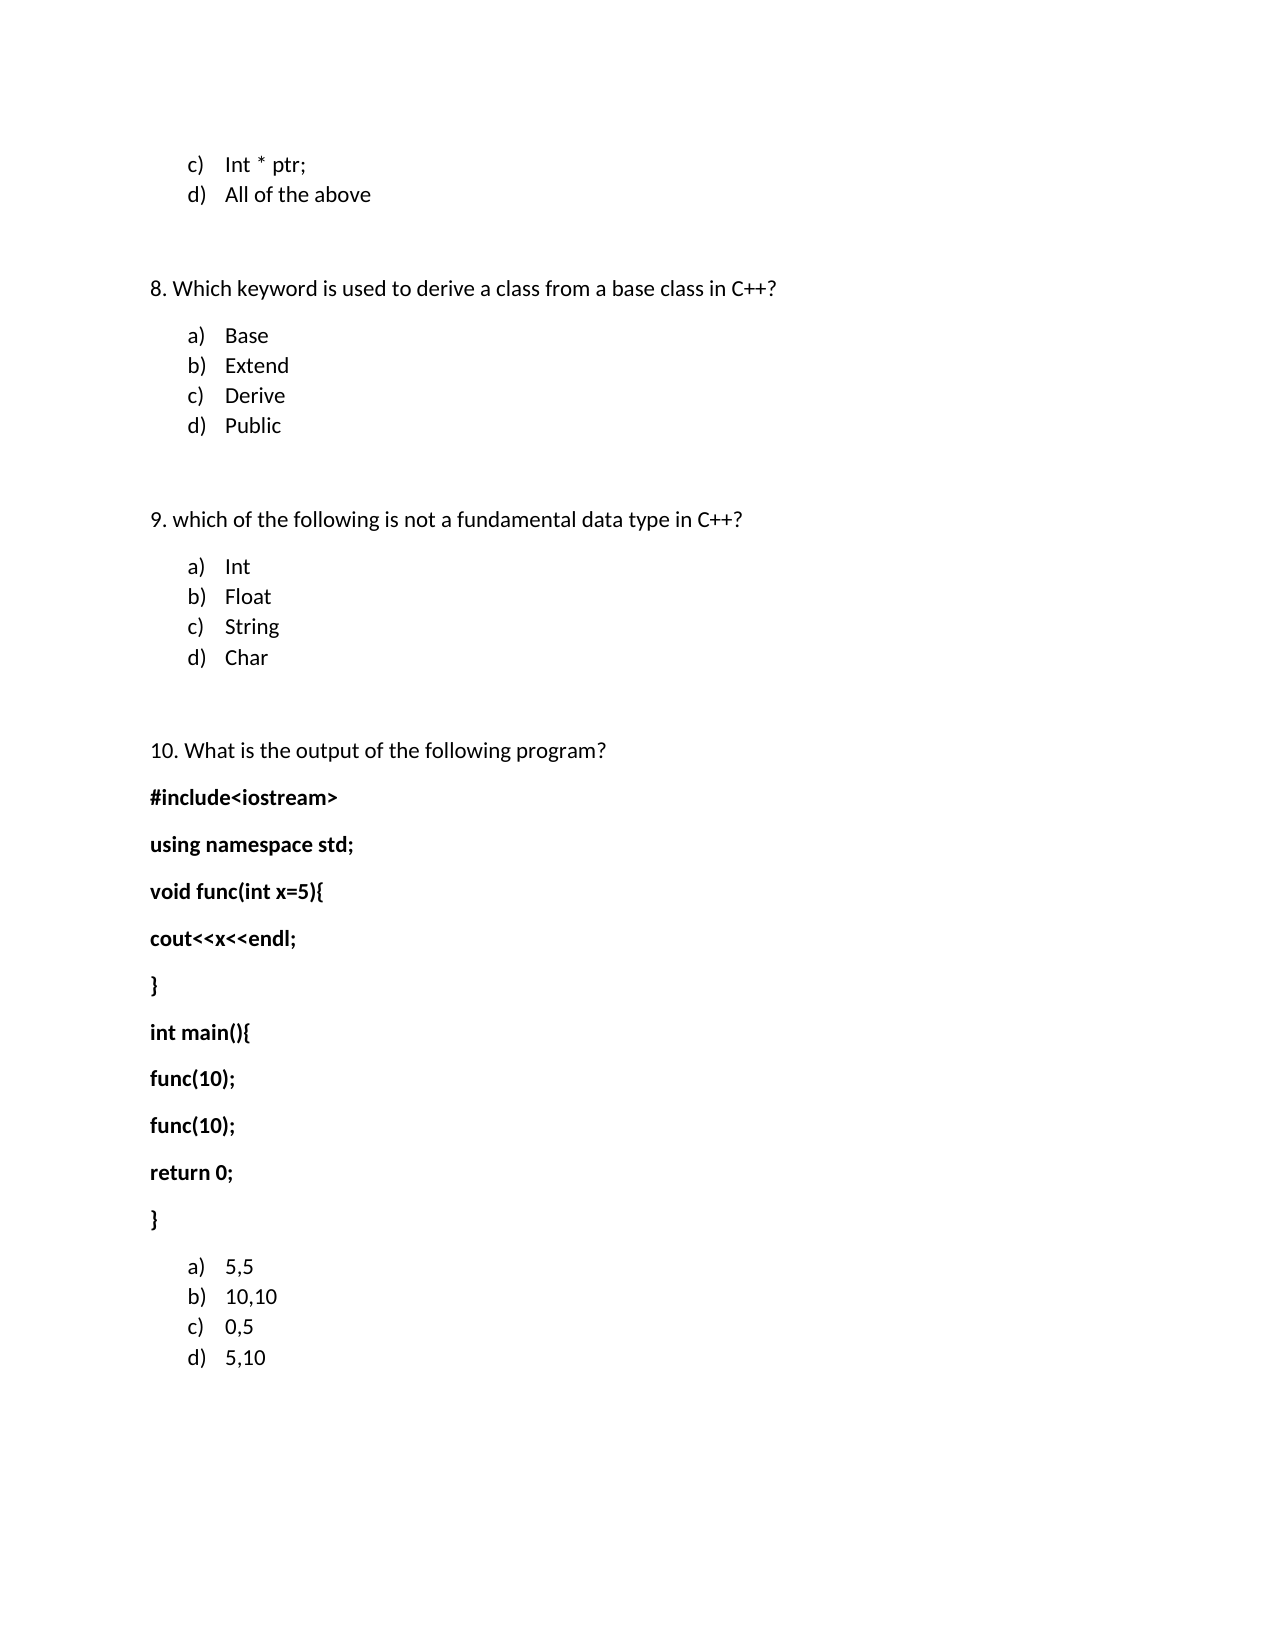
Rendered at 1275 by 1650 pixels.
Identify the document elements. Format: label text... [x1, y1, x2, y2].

text } [150, 1205, 1125, 1233]
text 10. What is the output of the following program? [150, 736, 1125, 764]
list Char [187, 643, 1125, 671]
text cout<<x<<endl; [150, 924, 1125, 952]
list Int [187, 552, 1125, 580]
list Derive [187, 381, 1125, 409]
list 5,5 [187, 1252, 1125, 1280]
list 5,10 [187, 1343, 1125, 1371]
list String [187, 612, 1125, 641]
list Extend [187, 351, 1125, 379]
list 0,5 [187, 1312, 1125, 1341]
text int main(){ [150, 1018, 1125, 1046]
text #include<iostream> [150, 783, 1125, 811]
text return 0; [150, 1158, 1125, 1186]
text void func(int x=5){ [150, 877, 1125, 905]
text } [150, 971, 1125, 999]
list 10,10 [187, 1282, 1125, 1310]
text func(10); [150, 1064, 1125, 1093]
text 8. Which keyword is used to derive a class from a base class in C++? [150, 274, 1125, 302]
list All of the above [187, 180, 1125, 208]
list Public [187, 411, 1125, 439]
text 9. which of the following is not a fundamental data type in C++? [150, 505, 1125, 533]
text func(10); [150, 1111, 1125, 1139]
list Base [187, 321, 1125, 349]
text using namespace std; [150, 830, 1125, 858]
list Float [187, 582, 1125, 610]
list Int * ptr; [187, 150, 1125, 178]
